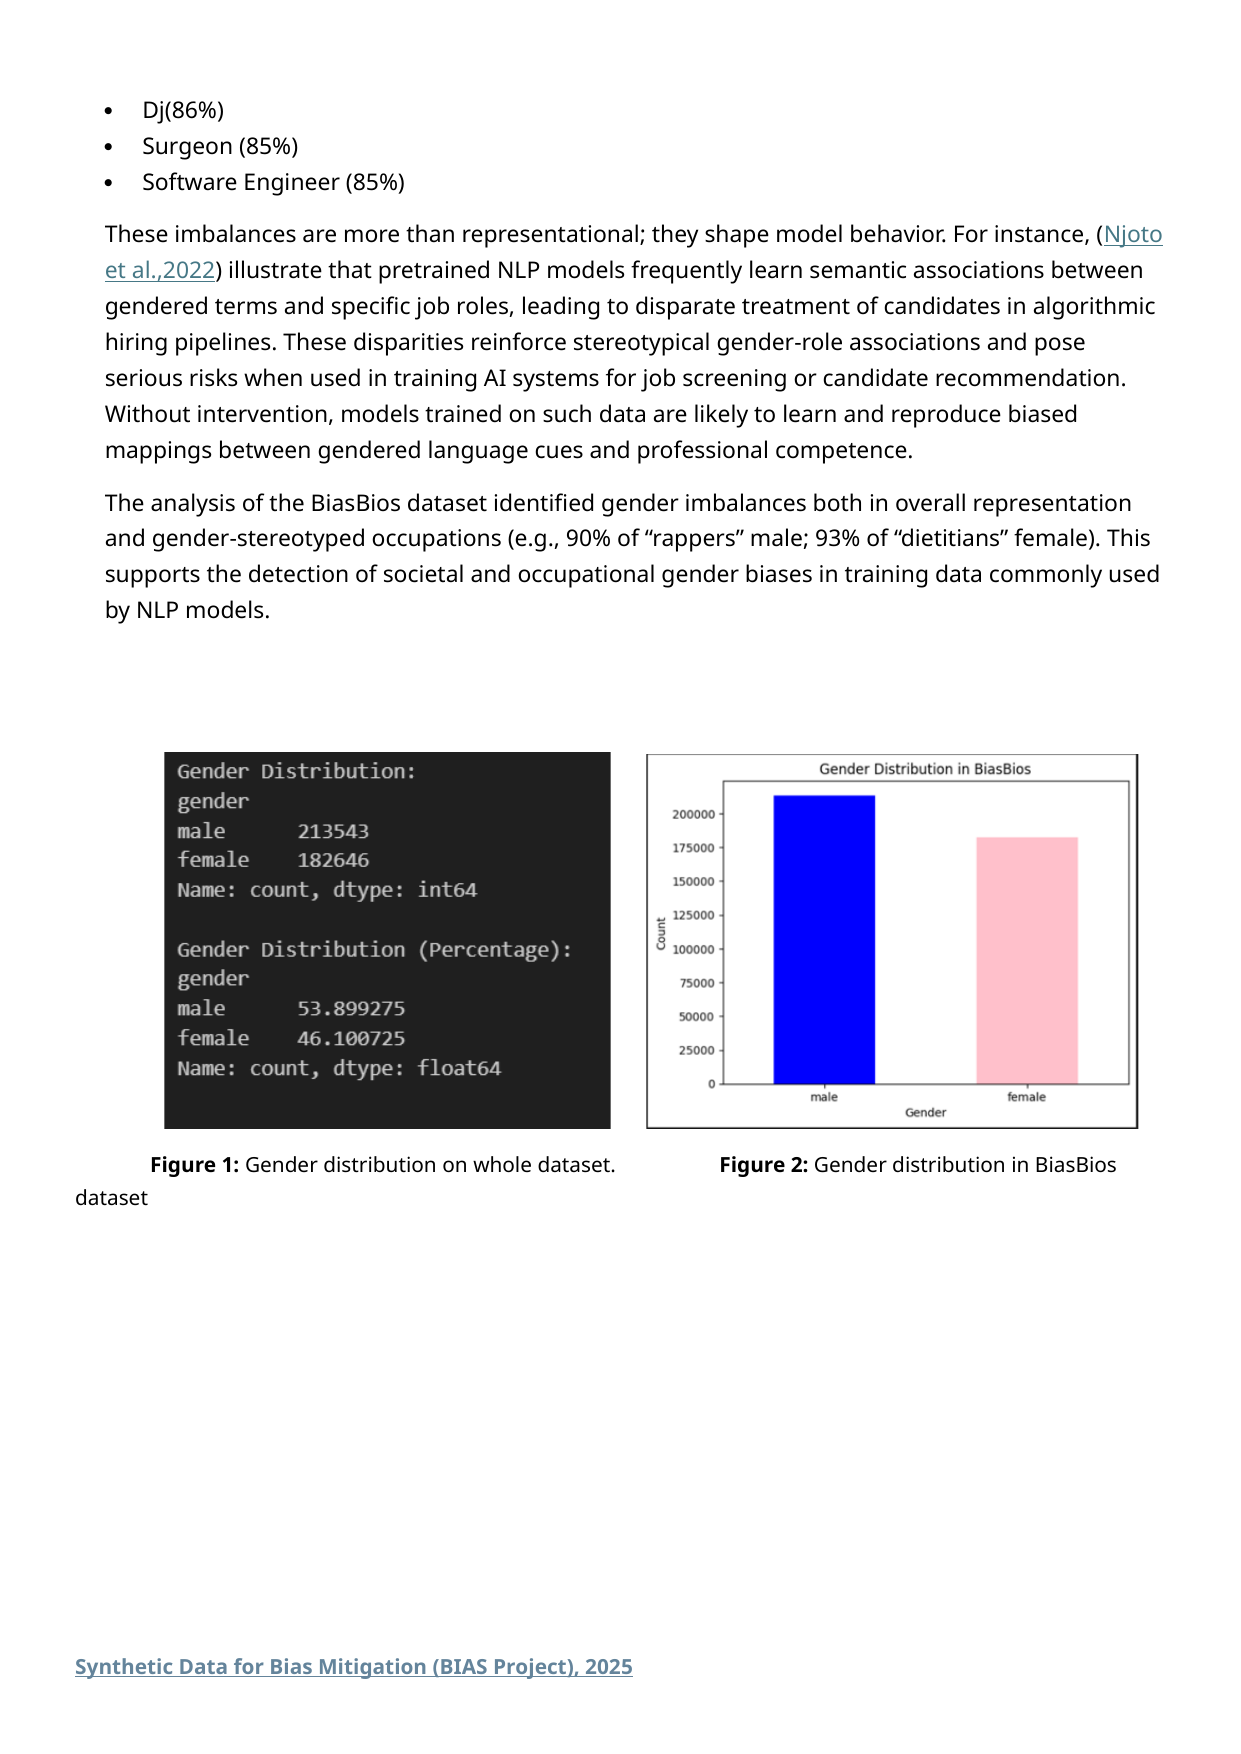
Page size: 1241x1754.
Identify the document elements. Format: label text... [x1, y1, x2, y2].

list Dj(86%) [104, 94, 1165, 125]
picture [646, 754, 1139, 1129]
text The analysis of the BiasBios dataset identified gender imbalances both in overall representation and gender-stereotyped occupations (e.g., 90% of “rappers” male; 93% of “dietitians” female). This supports the detection of societal and occupational gender biases in training data commonly used by NLP models. [104, 486, 1165, 626]
list Software Engineer (85%) [104, 166, 1165, 197]
text Figure 1: Gender distribution on whole dataset. Figure 2: Gender distribution in BiasBios dataset [75, 1150, 1165, 1211]
list Surgeon (85%) [104, 130, 1165, 161]
text These imbalances are more than representational; they shape model behavior. For instance, (Njoto et al.,2022) illustrate that pretrained NLP models frequently learn semantic associations between gendered terms and specific job roles, leading to disparate treatment of candidates in algorithmic hiring pipelines. These disparities reinforce stereotypical gender-role associations and pose serious risks when used in training AI systems for job screening or candidate recommendation. Without intervention, models trained on such data are likely to learn and reproduce biased mappings between gendered language cues and professional competence. [104, 218, 1165, 465]
picture [164, 752, 611, 1129]
